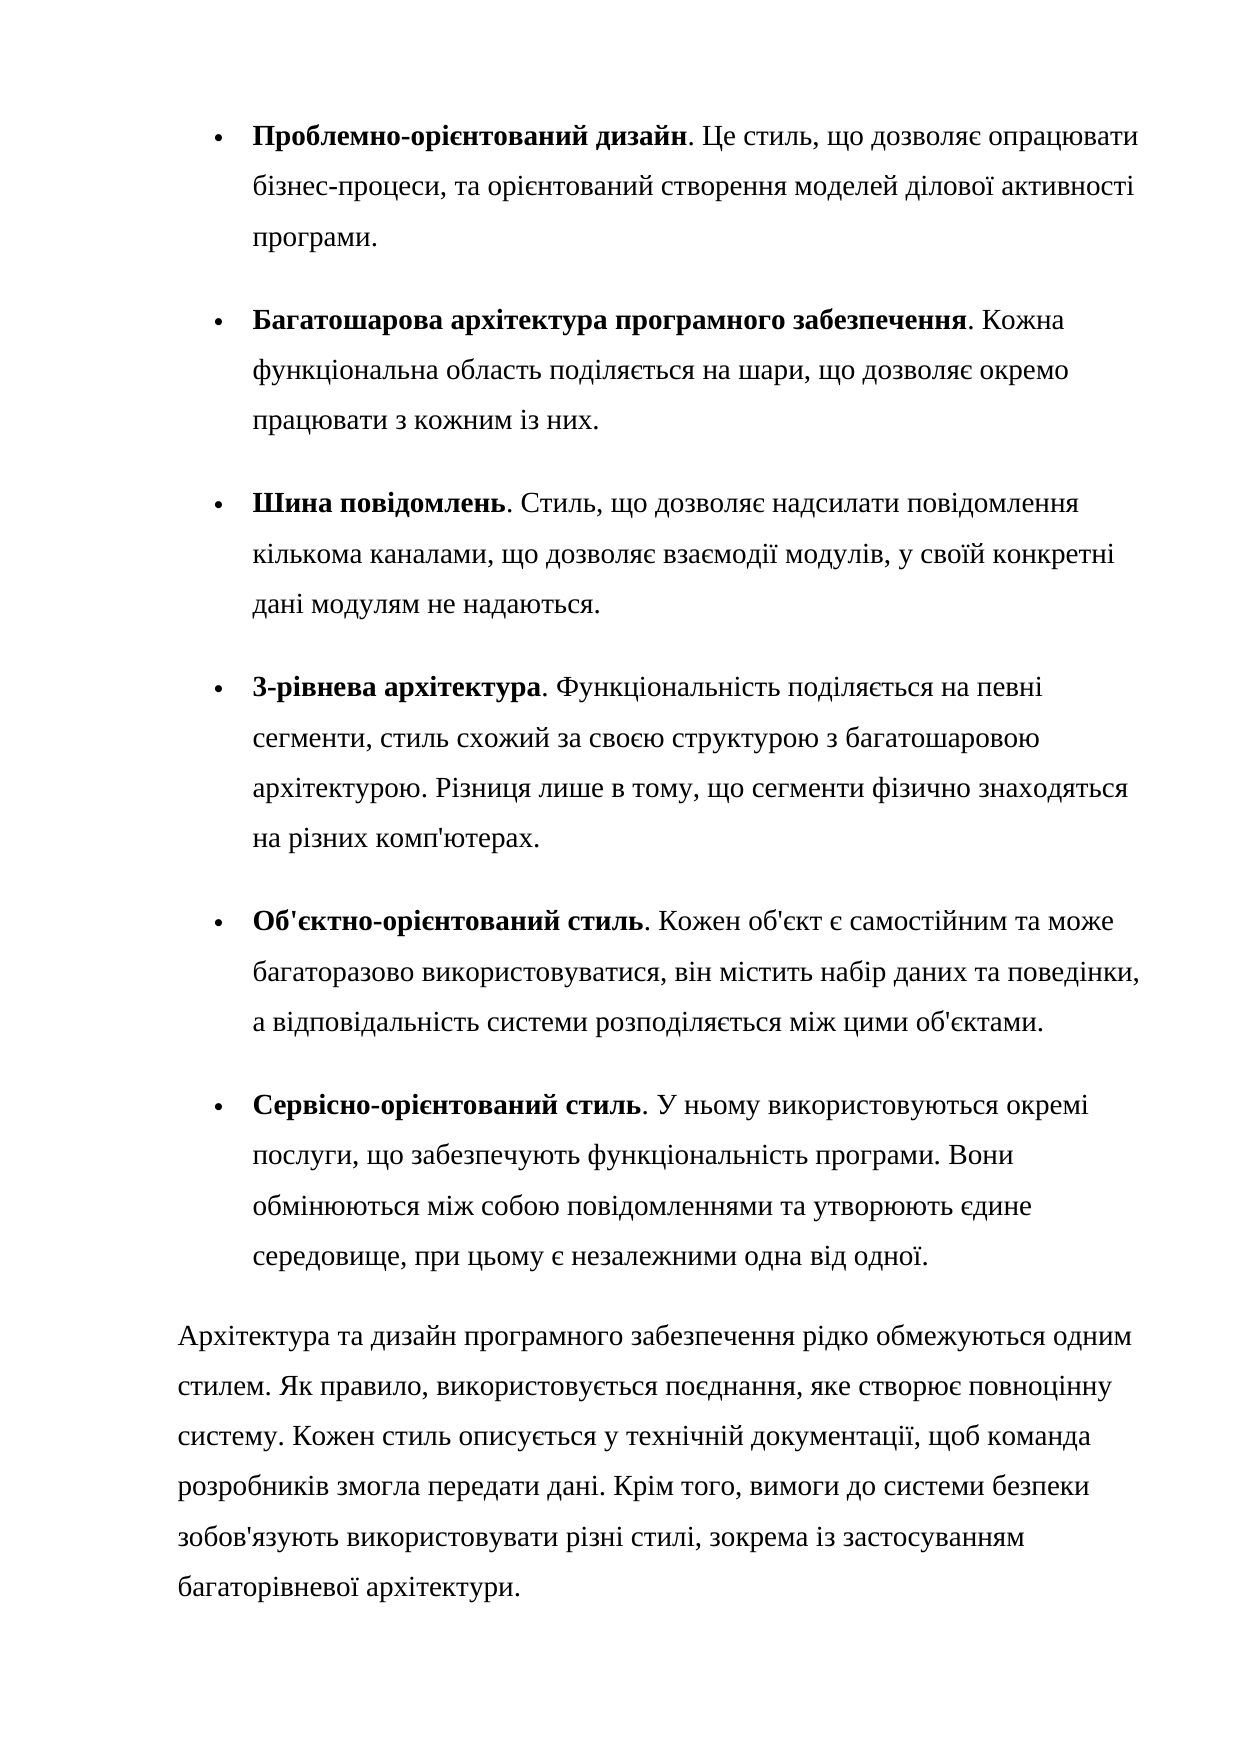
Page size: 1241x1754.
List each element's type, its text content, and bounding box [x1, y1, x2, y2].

list Проблемно-орієнтований дизайн. Це стиль, що дозволяє опрацювати бізнес-процеси, та орієнтований створення моделей ділової активності програми. [215, 118, 1152, 252]
text Архітектура та дизайн програмного забезпечення рідко обмежуються одним стилем. Як правило, використовується поєднання, яке створює повноцінну систему. Кожен стиль описується у технічній документації, щоб команда розробників змогла передати дані. Крім того, вимоги до системи безпеки зобов'язують використовувати різні стилі, зокрема із застосуванням багаторівневої архітектури. [177, 1318, 1152, 1603]
list 3-рівнева архітектура. Функціональність поділяється на певні сегменти, стиль схожий за своєю структурою з багатошаровою архітектурою. Різниця лише в тому, що сегменти фізично знаходяться на різних комп'ютерах. [215, 669, 1152, 854]
list Шина повідомлень. Стиль, що дозволяє надсилати повідомлення кількома каналами, що дозволяє взаємодії модулів, у своїй конкретні дані модулям не надаються. [215, 486, 1152, 620]
list Об'єктно-орієнтований стиль. Кожен об'єкт є самостійним та може багаторазово використовуватися, він містить набір даних та поведінки, а відповідальність системи розподіляється між цими об'єктами. [215, 903, 1152, 1038]
list Багатошарова архітектура програмного забезпечення. Кожна функціональна область поділяється на шари, що дозволяє окремо працювати з кожним із них. [215, 302, 1152, 436]
list Сервісно-орієнтований стиль. У ньому використовуються окремі послуги, що забезпечують функціональність програми. Вони обмінюються між собою повідомленнями та утворюють єдине середовище, при цьому є незалежними одна від одної. [215, 1087, 1152, 1272]
